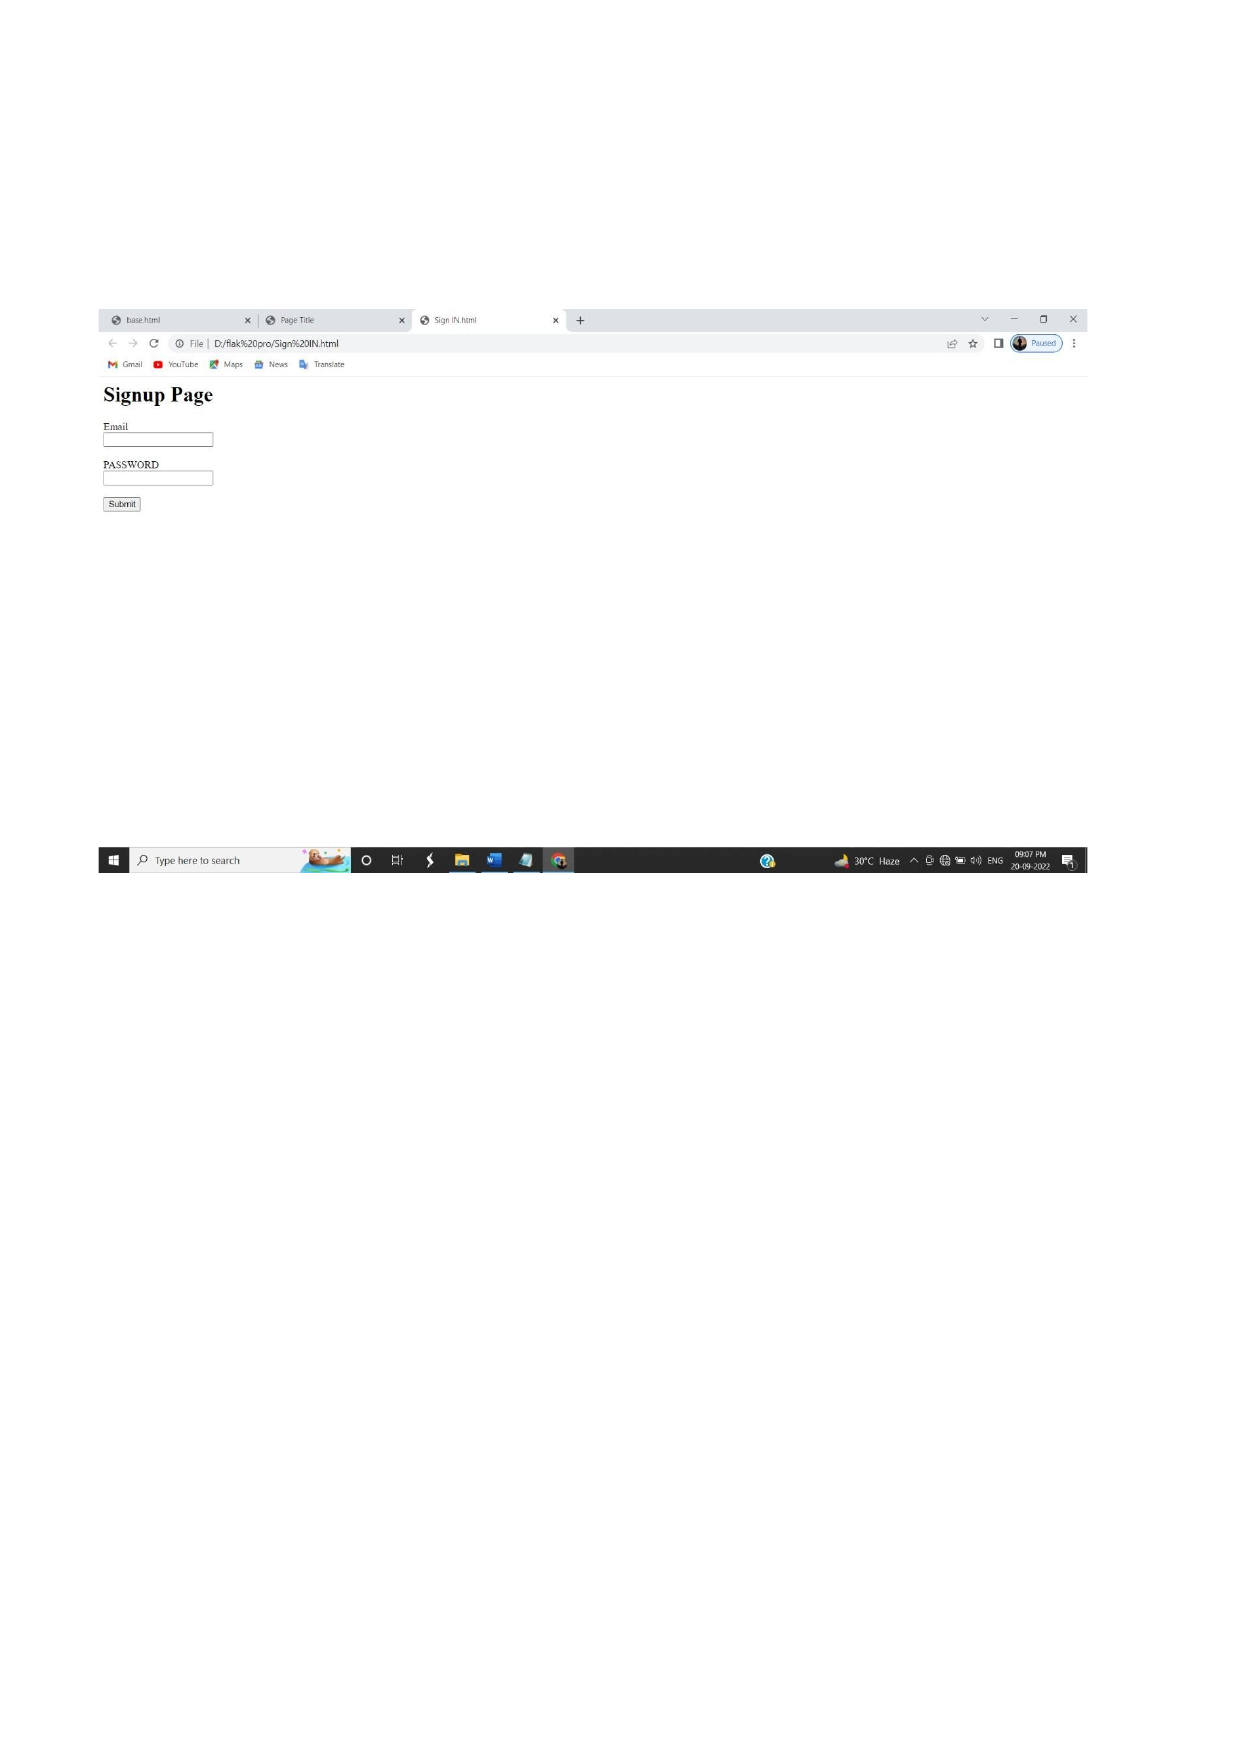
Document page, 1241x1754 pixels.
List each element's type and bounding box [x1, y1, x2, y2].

picture [98, 309, 1088, 873]
